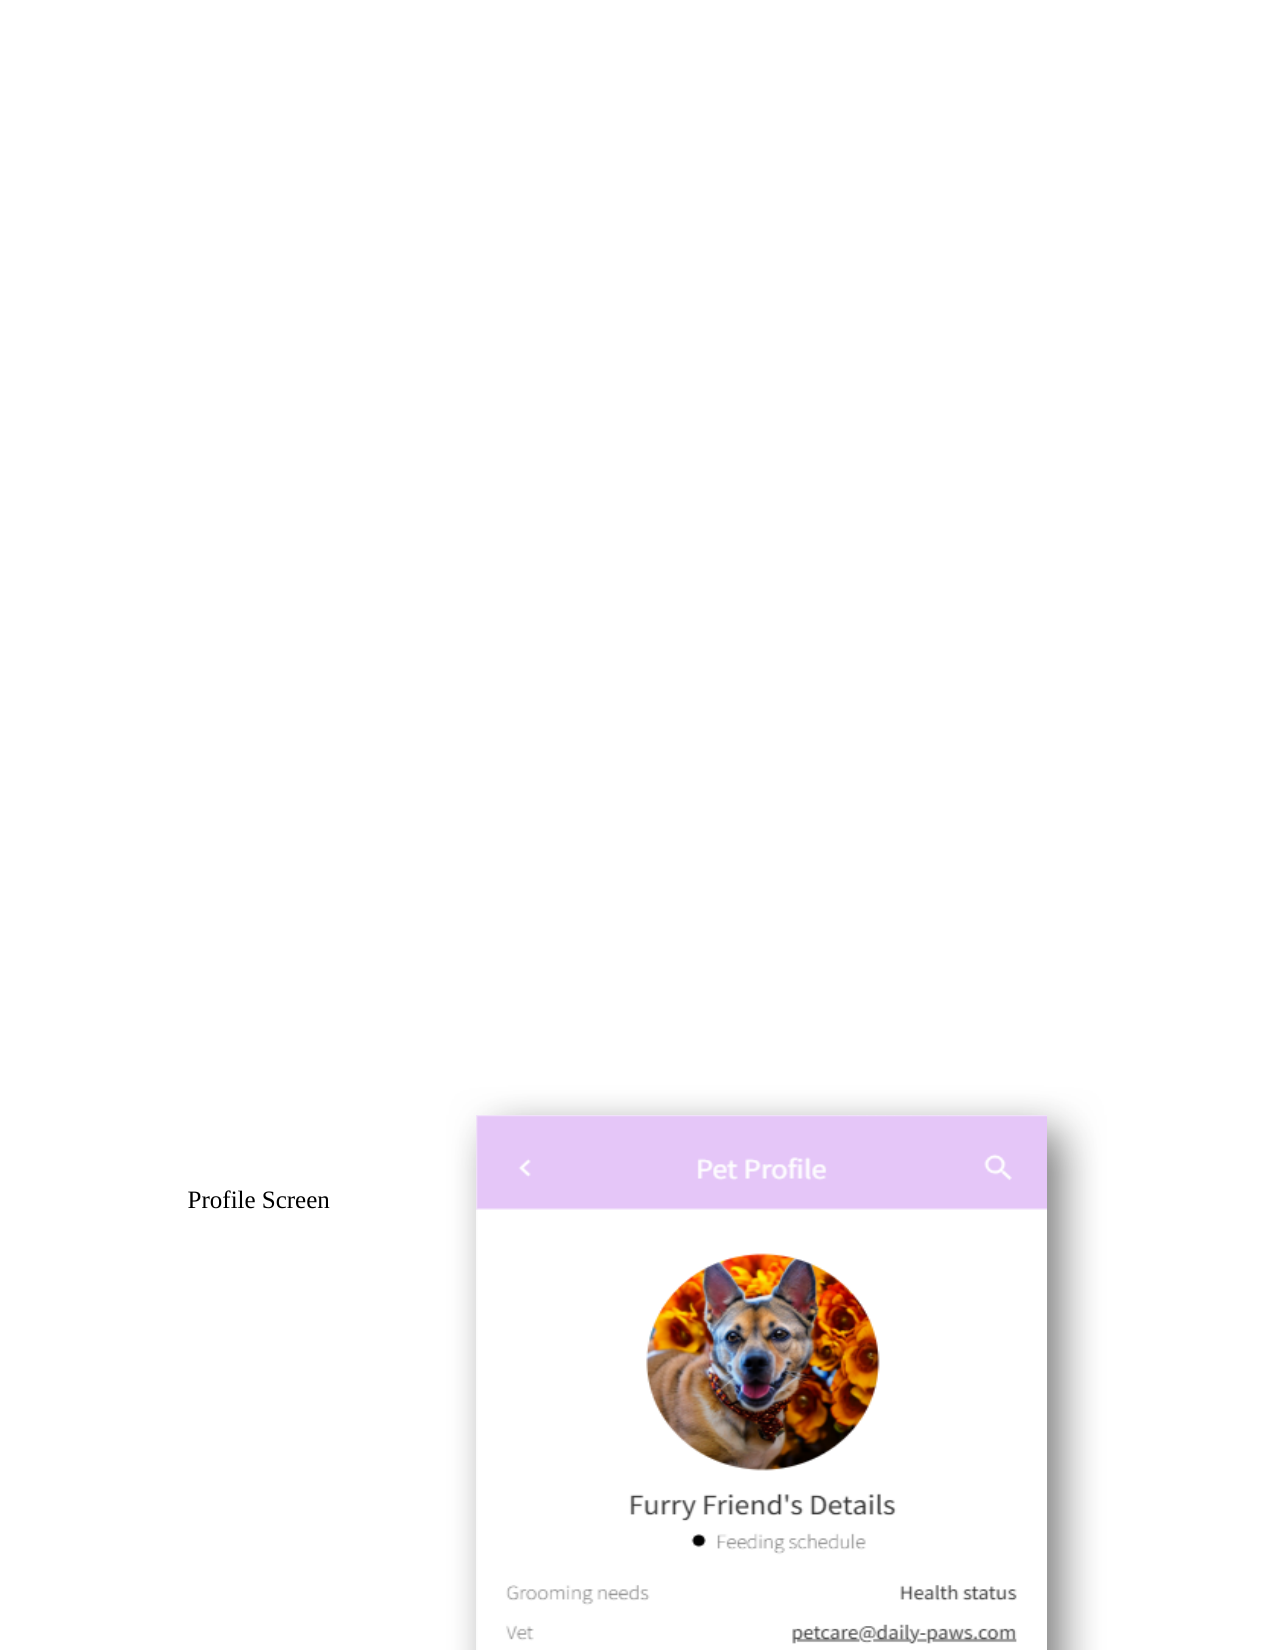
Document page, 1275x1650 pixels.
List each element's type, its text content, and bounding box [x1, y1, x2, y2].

picture [476, 1115, 1047, 1650]
text Profile Screen [187, 1185, 458, 1214]
